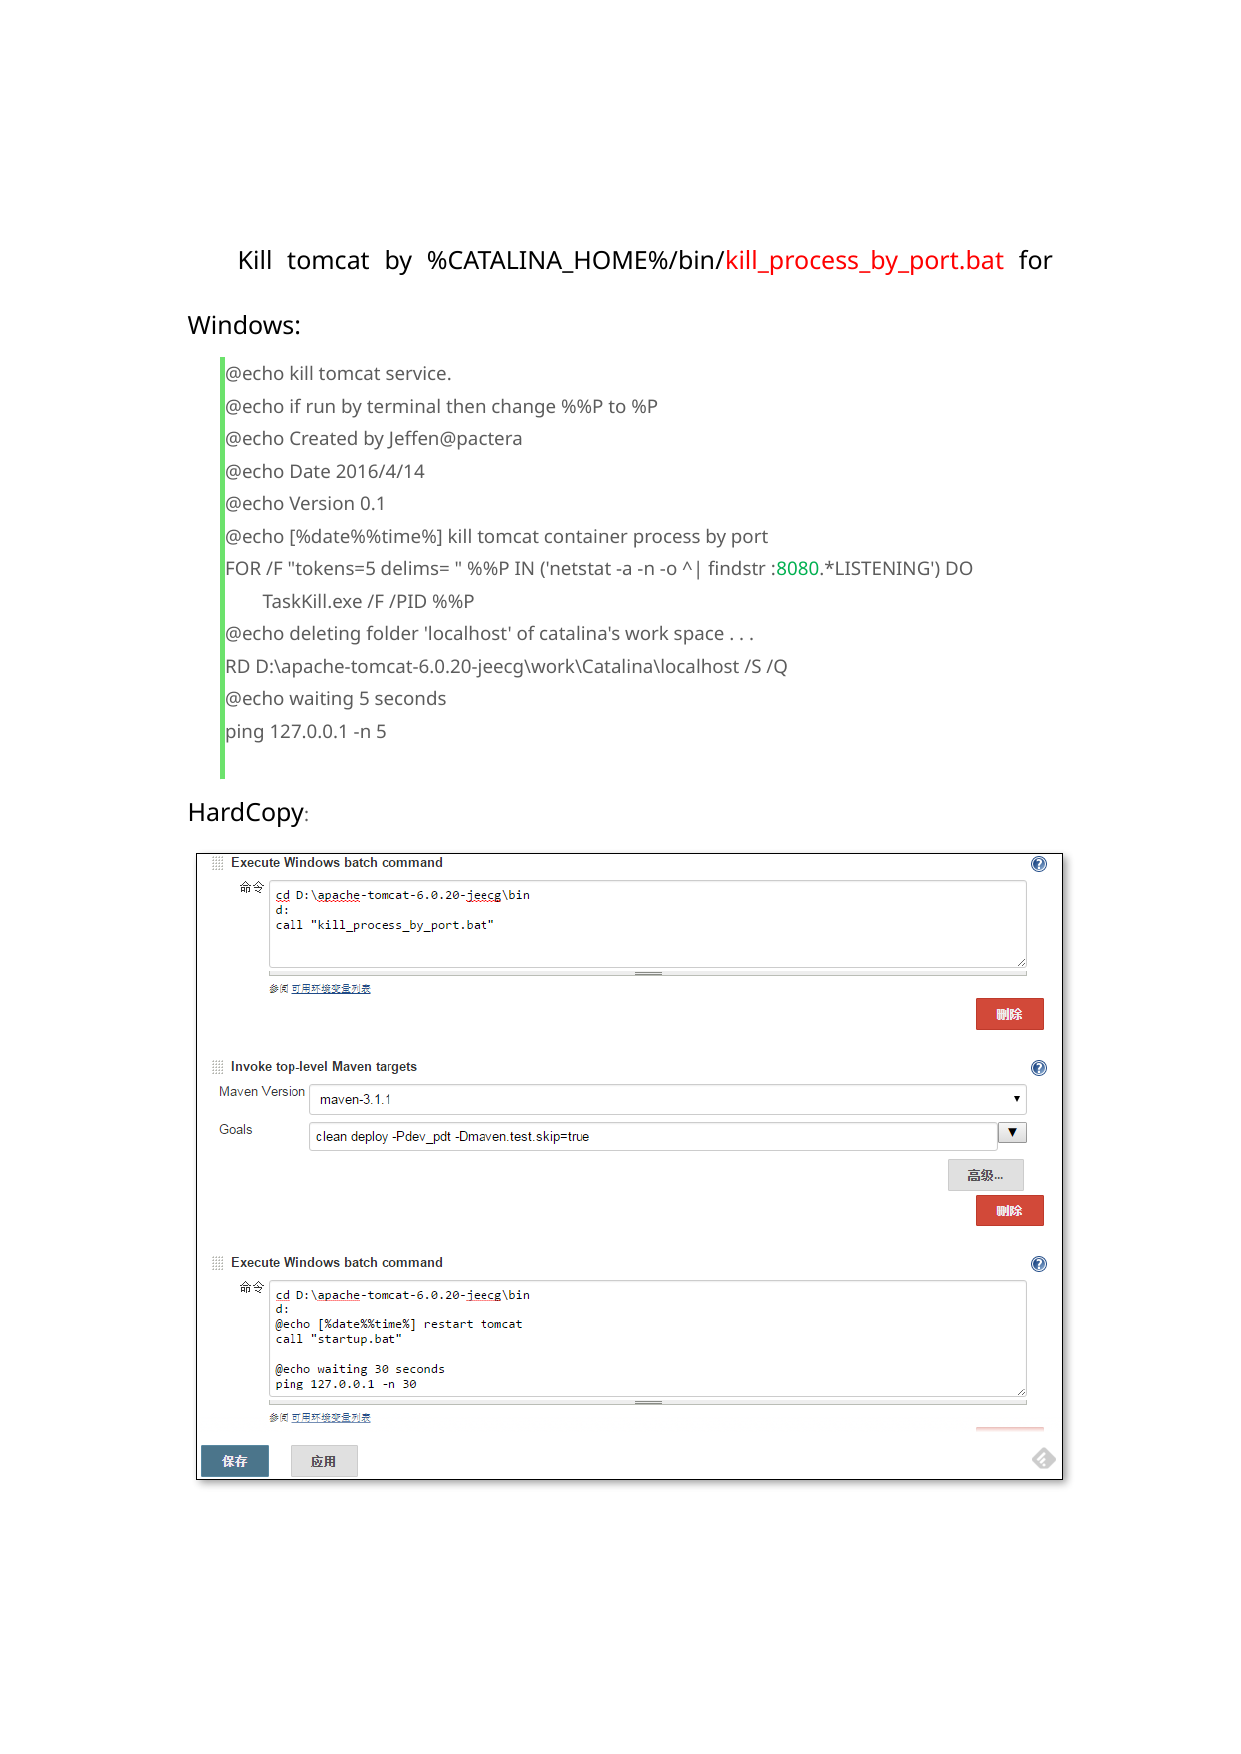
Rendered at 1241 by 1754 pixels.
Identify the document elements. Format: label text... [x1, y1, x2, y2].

text @echo Version 0.1 [225, 487, 1053, 519]
text @echo Date 2016/4/14 [225, 454, 1053, 487]
picture [197, 854, 1062, 1479]
list Kill tomcat by %CATALINA_HOME%/bin/kill_process_by_port.bat for Windows: [187, 227, 1053, 357]
text @echo Created by Jeffen@pactera [225, 422, 1053, 454]
text @echo waiting 5 seconds [225, 682, 1053, 714]
text @echo deleting folder 'localhost' of catalina's work space . . . [225, 617, 1053, 649]
text @echo kill tomcat service. [225, 357, 1053, 389]
text ping 127.0.0.1 -n 5 [225, 714, 1053, 747]
text FOR /F "tokens=5 delims= " %%P IN ('netstat -a -n -o ^| findstr :8080.*LISTENING') DO TaskKill.exe /F /PID %%P [225, 552, 1053, 617]
text HardCopy: [187, 779, 1053, 844]
text RD D:\apache-tomcat-6.0.20-jeecg\work\Catalina\localhost /S /Q [225, 649, 1053, 682]
text @echo if run by terminal then change %%P to %P [225, 389, 1053, 422]
text @echo [%date%%time%] kill tomcat container process by port [225, 519, 1053, 552]
